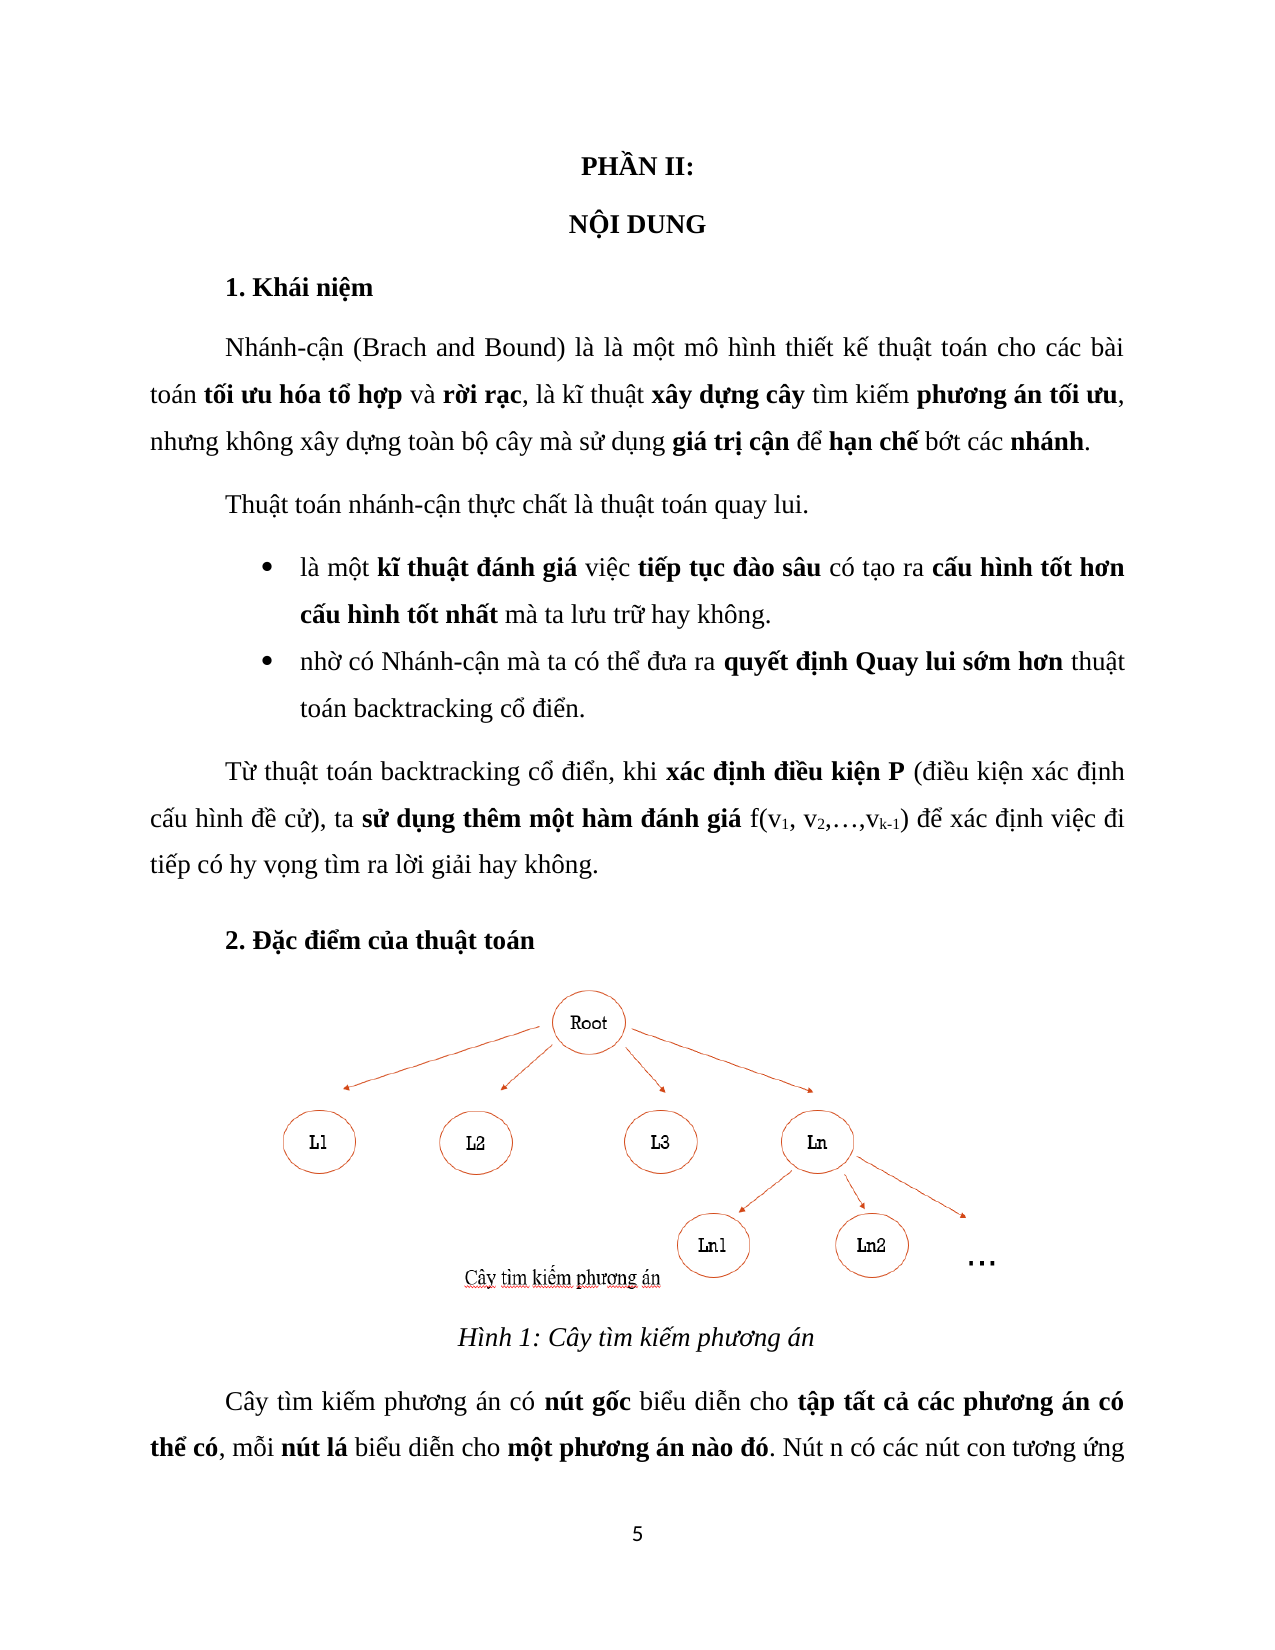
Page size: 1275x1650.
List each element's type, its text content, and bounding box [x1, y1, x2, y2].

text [150, 1385, 1125, 1463]
subtitle NỘI DUNG [150, 208, 1125, 240]
subtitle PHẦN II: [150, 150, 1125, 181]
list nhờ có Nhánh-cận mà ta có thể đưa ra quyết định Quay lui sớm hơn thuật toán backtracking cổ điển. [262, 645, 1125, 723]
text Hình 1: Cây tìm kiếm phương án [150, 1321, 1125, 1353]
text Thuật toán nhánh-cận thực chất là thuật toán quay lui. [150, 488, 1125, 519]
text Nhánh-cận (Brach and Bound) là là một mô hình thiết kế thuật toán cho các bài toán tối ưu hóa tổ hợp và rời rạc, là kĩ thuật xây dựng cây tìm kiếm phương án tối ưu, nhưng không xây dựng toàn bộ cây mà sử dụng giá trị cận để hạn chế bớt các nhánh. [150, 332, 1125, 456]
subtitle 1. Khái niệm [150, 271, 1125, 302]
subtitle 2. Đặc điểm của thuật toán [150, 924, 1125, 955]
text Từ thuật toán backtracking cổ điển, khi xác định điều kiện P (điều kiện xác định cấu hình đề cử), ta sử dụng thêm một hàm đánh giá f(v1, v2,…,vk-1) để xác định việc đi tiếp có hy vọng tìm ra lời giải hay không. [150, 755, 1125, 879]
list là một kĩ thuật đánh giá việc tiếp tục đào sâu có tạo ra cấu hình tốt hơn cấu hình tốt nhất mà ta lưu trữ hay không. [262, 552, 1125, 629]
picture [276, 984, 999, 1291]
